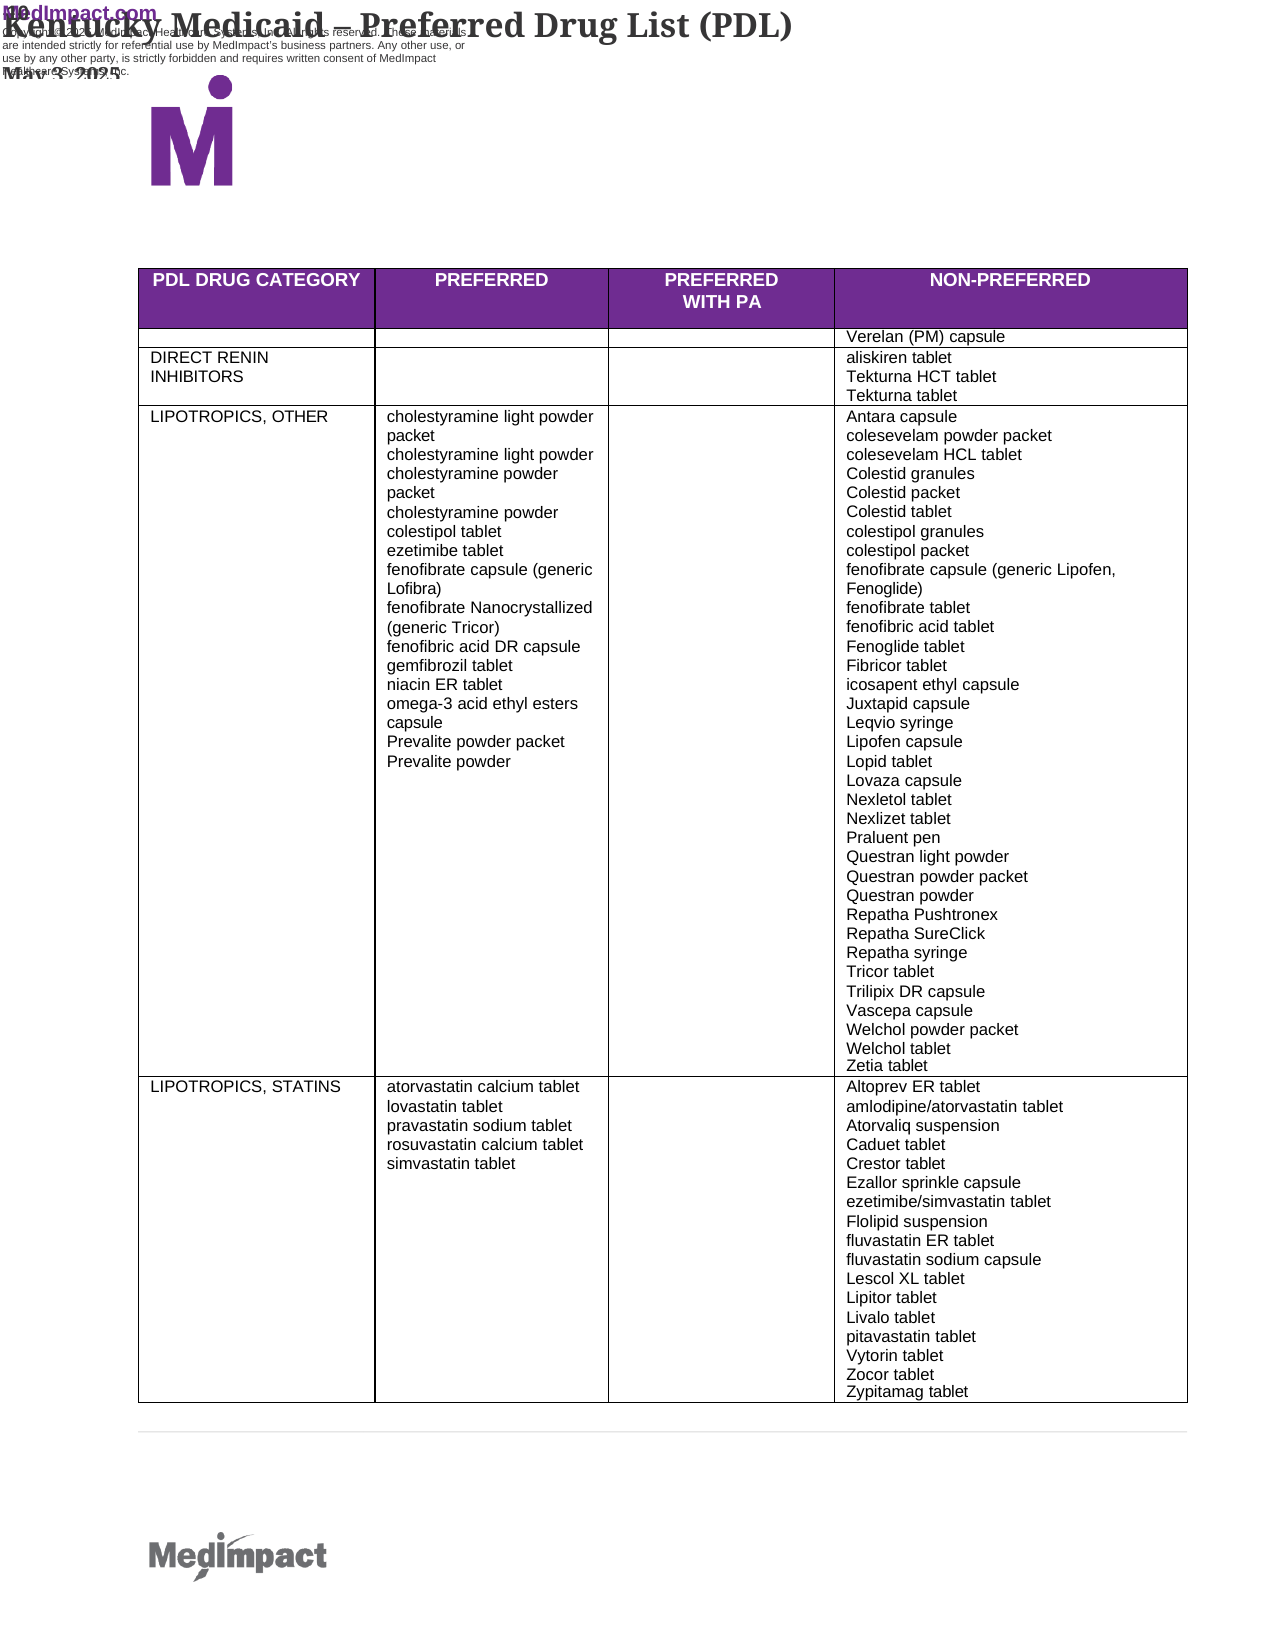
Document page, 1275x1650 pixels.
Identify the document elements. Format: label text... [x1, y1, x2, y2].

table_cell [609, 406, 834, 1076]
table_cell DIRECT RENIN INHIBITORS [139, 348, 374, 405]
picture [151, 75, 233, 186]
table_cell [609, 348, 834, 405]
table_cell [376, 329, 608, 347]
table_cell cholestyramine light powder packet cholestyramine light powder cholestyramine powder packet cholestyramine powder colestipol tablet ezetimibe tablet fenofibrate capsule (generic Lofibra) fenofibrate Nanocrystallized (generic Tricor) fenofibric acid DR capsule gemfibrozil tablet niacin ER tablet omega-3 acid ethyl esters capsule Prevalite powder packet Prevalite powder [376, 406, 608, 1076]
table_cell aliskiren tablet Tekturna HCT tablet Tekturna tablet [835, 348, 1187, 405]
table_cell [376, 348, 608, 405]
table_cell Altoprev ER tablet amlodipine/atorvastatin tablet Atorvaliq suspension Caduet tablet Crestor tablet Ezallor sprinkle capsule ezetimibe/simvastatin tablet Flolipid suspension fluvastatin ER tablet fluvastatin sodium capsule Lescol XL tablet Lipitor tablet Livalo tablet pitavastatin tablet Vytorin tablet Zocor tablet Zypitamag tablet [835, 1077, 1187, 1402]
table_header PREFERRED WITH PA [609, 269, 834, 328]
table_cell LIPOTROPICS, STATINS [139, 1077, 374, 1402]
table_cell LIPOTROPICS, OTHER [139, 406, 374, 1076]
table_cell Antara capsule colesevelam powder packet colesevelam HCL tablet Colestid granules Colestid packet Colestid tablet colestipol granules colestipol packet fenofibrate capsule (generic Lipofen, Fenoglide) fenofibrate tablet fenofibric acid tablet Fenoglide tablet Fibricor tablet icosapent ethyl capsule Juxtapid capsule Leqvio syringe Lipofen capsule Lopid tablet Lovaza capsule Nexletol tablet Nexlizet tablet Praluent pen Questran light powder Questran powder packet Questran powder Repatha Pushtronex Repatha SureClick Repatha syringe Tricor tablet Trilipix DR capsule Vascepa capsule Welchol powder packet Welchol tablet Zetia tablet [835, 406, 1187, 1076]
table_header PDL DRUG CATEGORY [139, 269, 374, 328]
table_header NON-PREFERRED [835, 269, 1187, 328]
table_cell [609, 329, 834, 347]
table_header PREFERRED [376, 269, 608, 328]
table_cell [609, 1077, 834, 1402]
table_cell Verelan (PM) capsule [835, 329, 1187, 347]
table_cell atorvastatin calcium tablet lovastatin tablet pravastatin sodium tablet rosuvastatin calcium tablet simvastatin tablet [376, 1077, 608, 1402]
table_cell [139, 329, 374, 347]
picture [149, 1532, 327, 1582]
